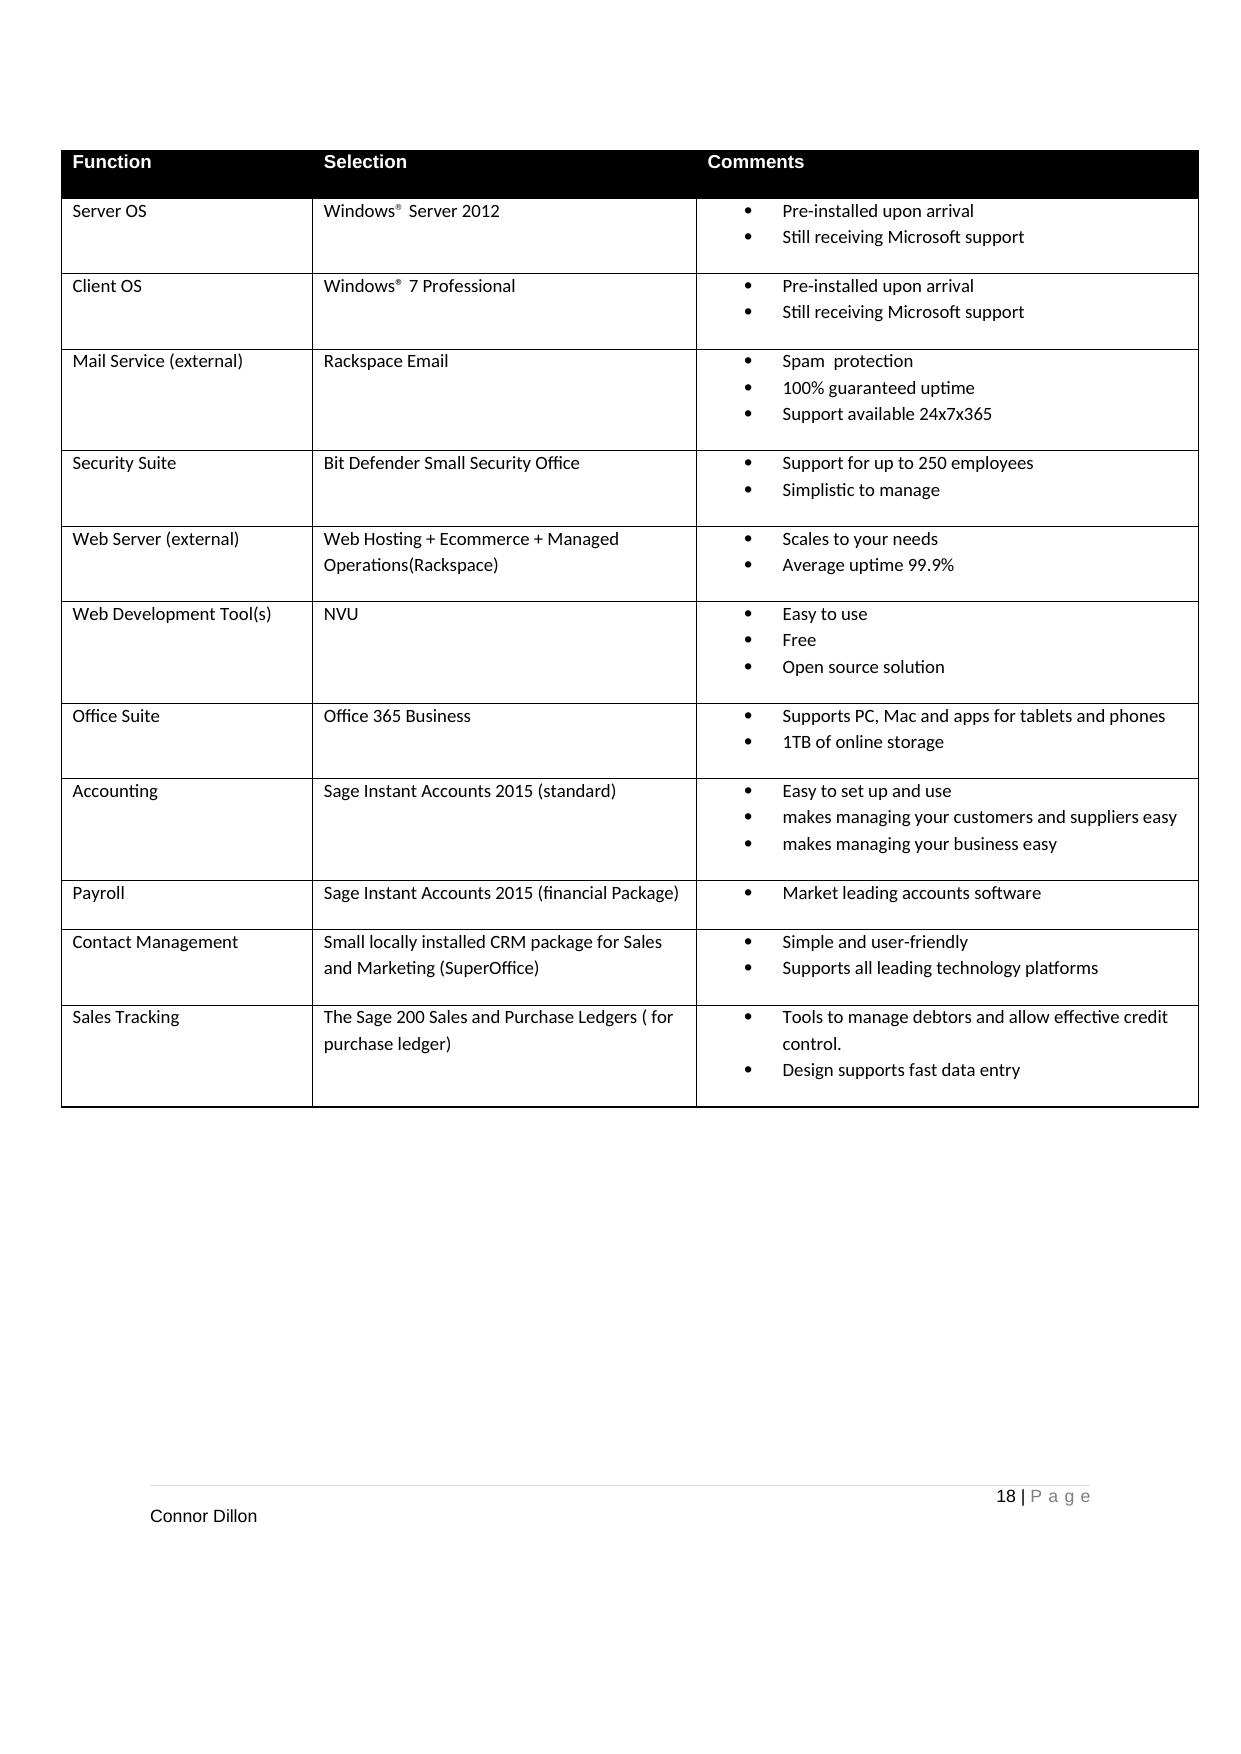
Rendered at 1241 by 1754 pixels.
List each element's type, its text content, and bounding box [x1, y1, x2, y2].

table_cell Office Suite [62, 704, 312, 778]
table_cell Easy to set up and use makes managing your customers and suppliers easy makes managing your business easy [697, 779, 1198, 880]
table_cell Accounting [62, 779, 312, 880]
table_cell Windows® Server 2012 [313, 199, 696, 273]
table_cell Contact Management [62, 930, 312, 1004]
table_cell Support for up to 250 employees Simplistic to manage [697, 451, 1198, 526]
table_cell Client OS [62, 274, 312, 348]
table_cell Supports PC, Mac and apps for tablets and phones 1TB of online storage [697, 704, 1198, 778]
table_cell Scales to your needs Average uptime 99.9% [697, 527, 1198, 601]
table_cell Web Server (external) [62, 527, 312, 601]
table_header Selection [313, 151, 696, 198]
table_cell Sage Instant Accounts 2015 (standard) [313, 779, 696, 880]
table_cell Payroll [62, 881, 312, 929]
table_cell Mail Service (external) [62, 350, 312, 450]
table_cell Office 365 Business [313, 704, 696, 778]
table_header Comments [697, 151, 1198, 198]
table_cell Bit Defender Small Security Office [313, 451, 696, 526]
table_cell Sage Instant Accounts 2015 (financial Package) [313, 881, 696, 929]
table_cell Rackspace Email [313, 350, 696, 450]
table_cell Pre-installed upon arrival Still receiving Microsoft support [697, 199, 1198, 273]
table_cell Server OS [62, 199, 312, 273]
table_cell The Sage 200 Sales and Purchase Ledgers ( for purchase ledger) [313, 1006, 696, 1106]
table_cell Simple and user-friendly Supports all leading technology platforms [697, 930, 1198, 1004]
table_cell Easy to use Free Open source solution [697, 602, 1198, 703]
table_cell NVU [313, 602, 696, 703]
table_cell Small locally installed CRM package for Sales and Marketing (SuperOffice) [313, 930, 696, 1004]
table_cell Tools to manage debtors and allow effective credit control. Design supports fast data entry [697, 1006, 1198, 1106]
table_cell Security Suite [62, 451, 312, 526]
table_cell Market leading accounts software [697, 881, 1198, 929]
table_cell Spam protection 100% guaranteed uptime Support available 24x7x365 [697, 350, 1198, 450]
table_cell Windows® 7 Professional [313, 274, 696, 348]
table_header Function [62, 151, 312, 198]
table_cell Sales Tracking [62, 1006, 312, 1106]
table_cell Web Development Tool(s) [62, 602, 312, 703]
table_cell Web Hosting + Ecommerce + Managed Operations(Rackspace) [313, 527, 696, 601]
table_cell Pre-installed upon arrival Still receiving Microsoft support [697, 274, 1198, 348]
